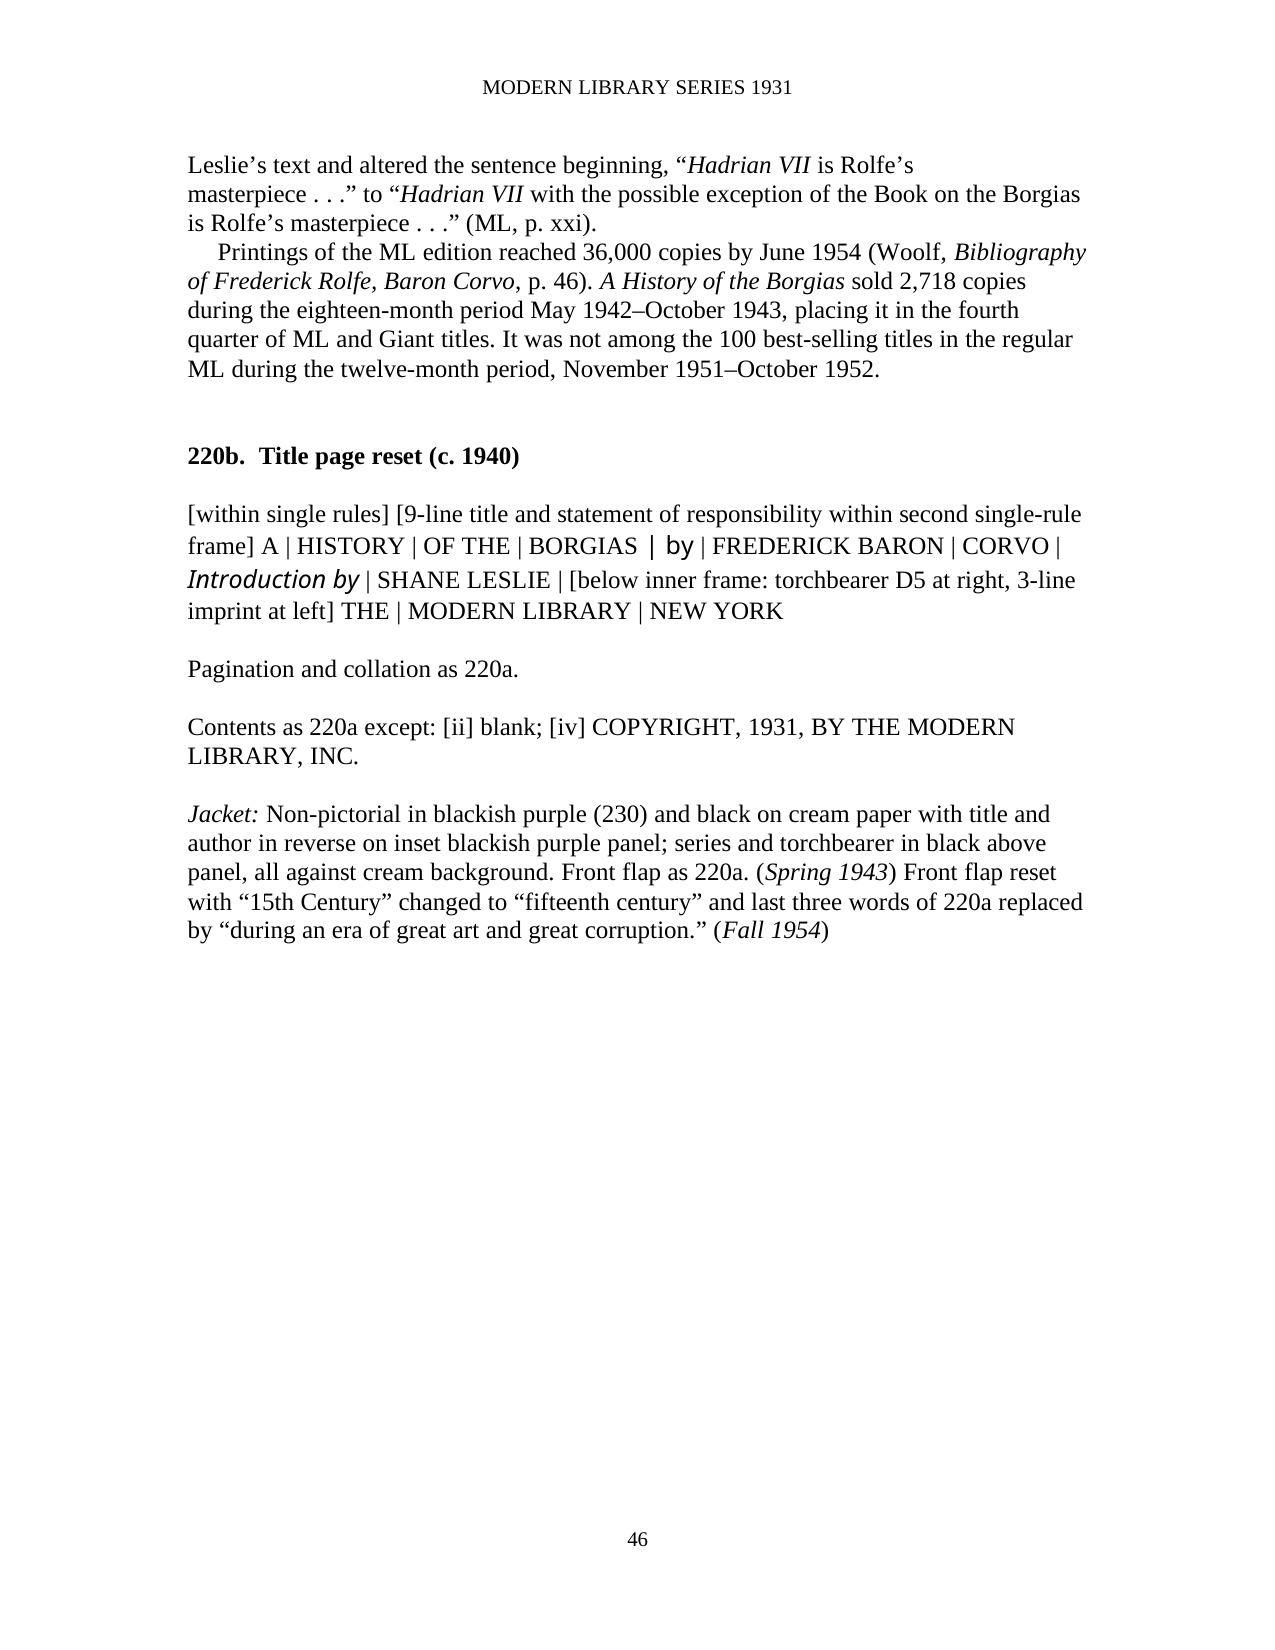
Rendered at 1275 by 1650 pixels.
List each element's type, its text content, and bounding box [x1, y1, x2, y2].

text Contents as 220a except: [ii] blank; [iv] COPYRIGHT, 1931, BY THE MODERN LIBRARY, INC. [187, 712, 1087, 770]
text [187, 150, 1087, 237]
text Pagination and collation as 220a. [187, 654, 1087, 683]
text 220b. Title page reset (c. 1940) [187, 441, 1087, 470]
text Jacket: Non-pictorial in blackish purple (230) and black on cream paper with title and author in reverse on inset blackish purple panel; series and torchbearer in black above panel, all against cream background. Front flap as 220a. (Spring 1943) Front flap reset with “15th Century” changed to “fifteenth century” and last three words of 220a replaced by “during an era of great art and great corruption.” (Fall 1954) [187, 799, 1087, 944]
text [within single rules] [9-line title and statement of responsibility within second single-rule frame] A | HISTORY | OF THE | BORGIAS | by | FREDERICK BARON | CORVO | Introduction by | SHANE LESLIE | [below inner frame: torchbearer D5 at right, 3-line imprint at left] THE | MODERN LIBRARY | NEW YORK [187, 499, 1087, 625]
text Printings of the ML edition reached 36,000 copies by June 1954 (Woolf, Bibliography of Frederick Rolfe, Baron Corvo, p. 46). A History of the Borgias sold 2,718 copies during the eighteen-month period May 1942–October 1943, placing it in the fourth quarter of ML and Giant titles. It was not among the 100 best-selling titles in the regular ML during the twelve-month period, November 1951–October 1952. [187, 237, 1087, 382]
